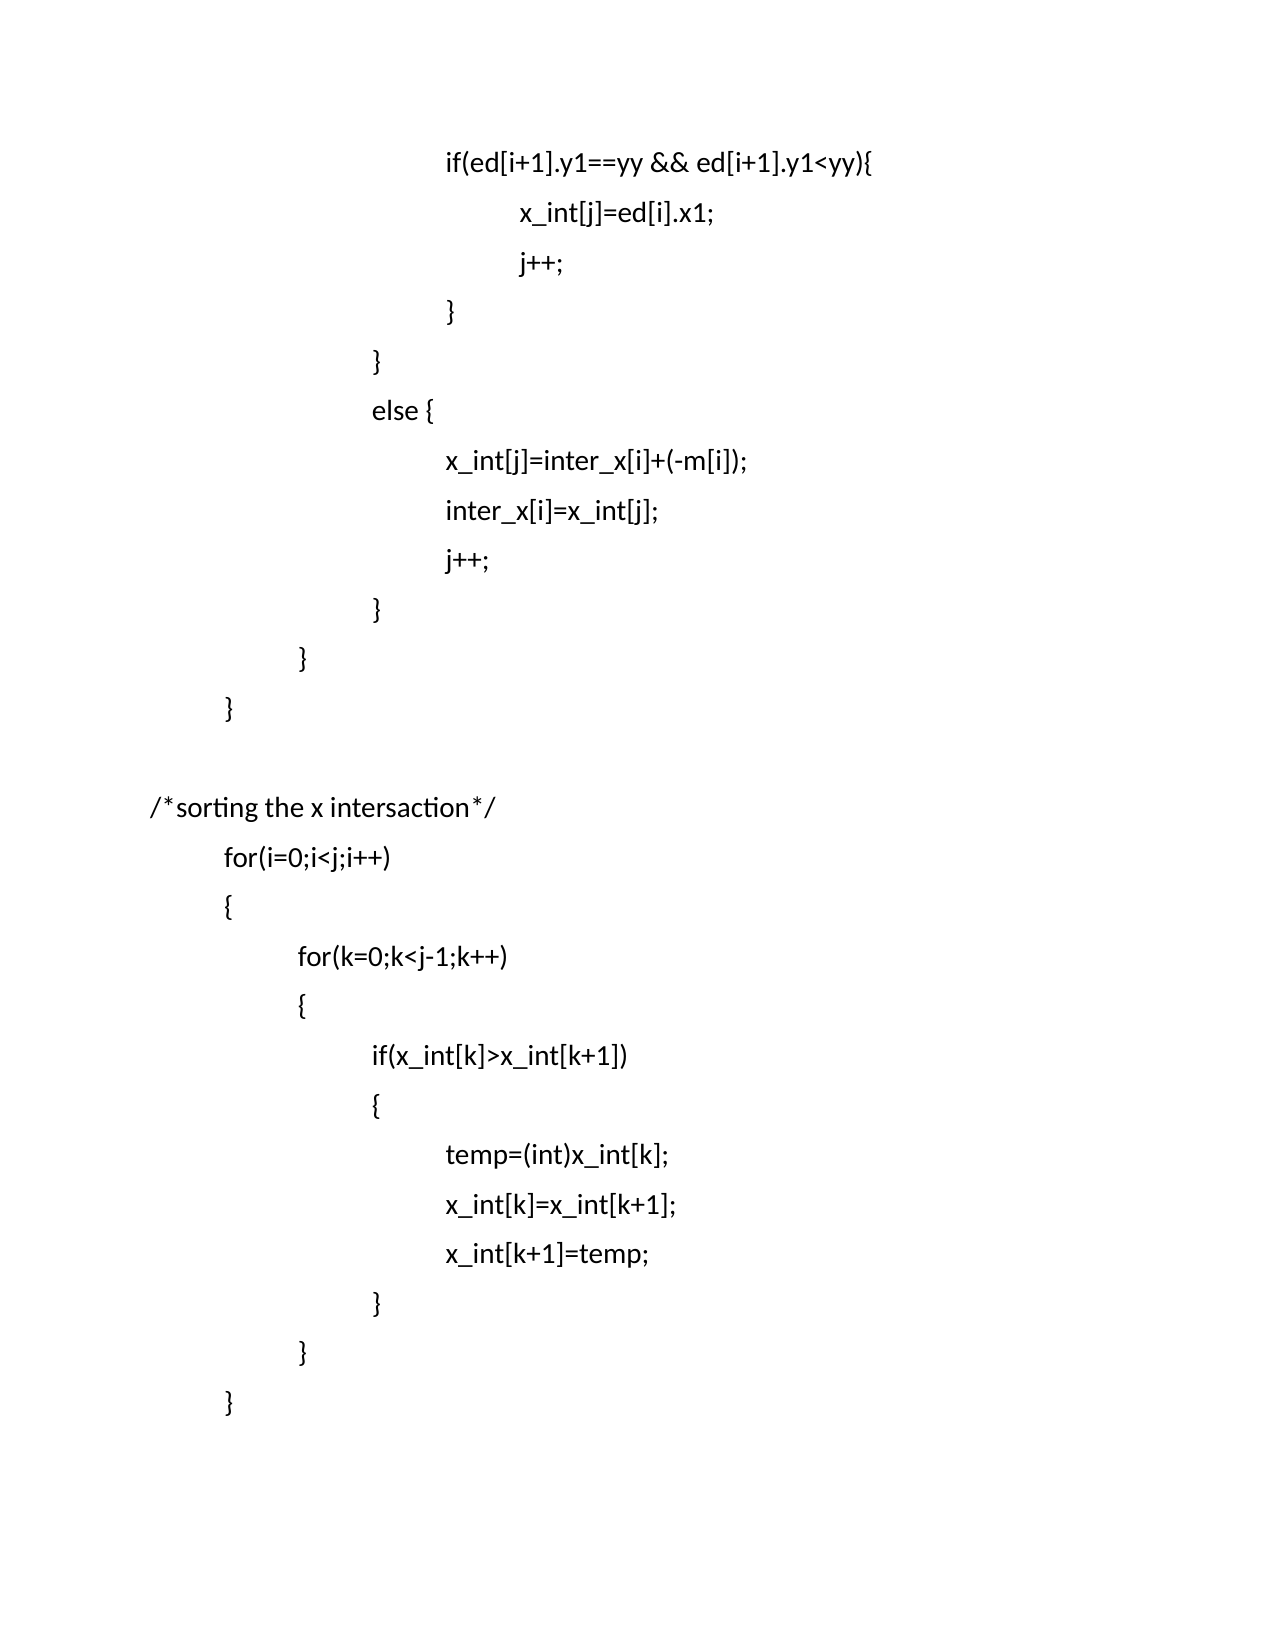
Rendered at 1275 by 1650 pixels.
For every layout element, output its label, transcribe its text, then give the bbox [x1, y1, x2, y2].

text for(i=0;i<j;i++) [150, 844, 1125, 873]
text inter_x[i]=x_int[j]; [150, 497, 1125, 526]
text } [150, 299, 1125, 327]
text x_int[k+1]=temp; [150, 1241, 1125, 1269]
text } [150, 1389, 1125, 1418]
text } [150, 1290, 1125, 1319]
text } [150, 695, 1125, 724]
text } [150, 1340, 1125, 1369]
text x_int[j]=ed[i].x1; [150, 199, 1125, 228]
text } [150, 596, 1125, 625]
text } [150, 348, 1125, 377]
text if(ed[i+1].y1==yy && ed[i+1].y1<yy){ [150, 150, 1125, 179]
text { [150, 1092, 1125, 1121]
text temp=(int)x_int[k]; [150, 1142, 1125, 1170]
text { [150, 894, 1125, 922]
text x_int[k]=x_int[k+1]; [150, 1191, 1125, 1220]
text { [150, 993, 1125, 1022]
text j++; [150, 547, 1125, 575]
text for(k=0;k<j-1;k++) [150, 943, 1125, 972]
text x_int[j]=inter_x[i]+(-m[i]); [150, 447, 1125, 476]
text /*sorting the x intersaction*/ [150, 794, 1125, 823]
text else { [150, 398, 1125, 427]
text if(x_int[k]>x_int[k+1]) [150, 1042, 1125, 1071]
text } [150, 646, 1125, 674]
text j++; [150, 249, 1125, 278]
